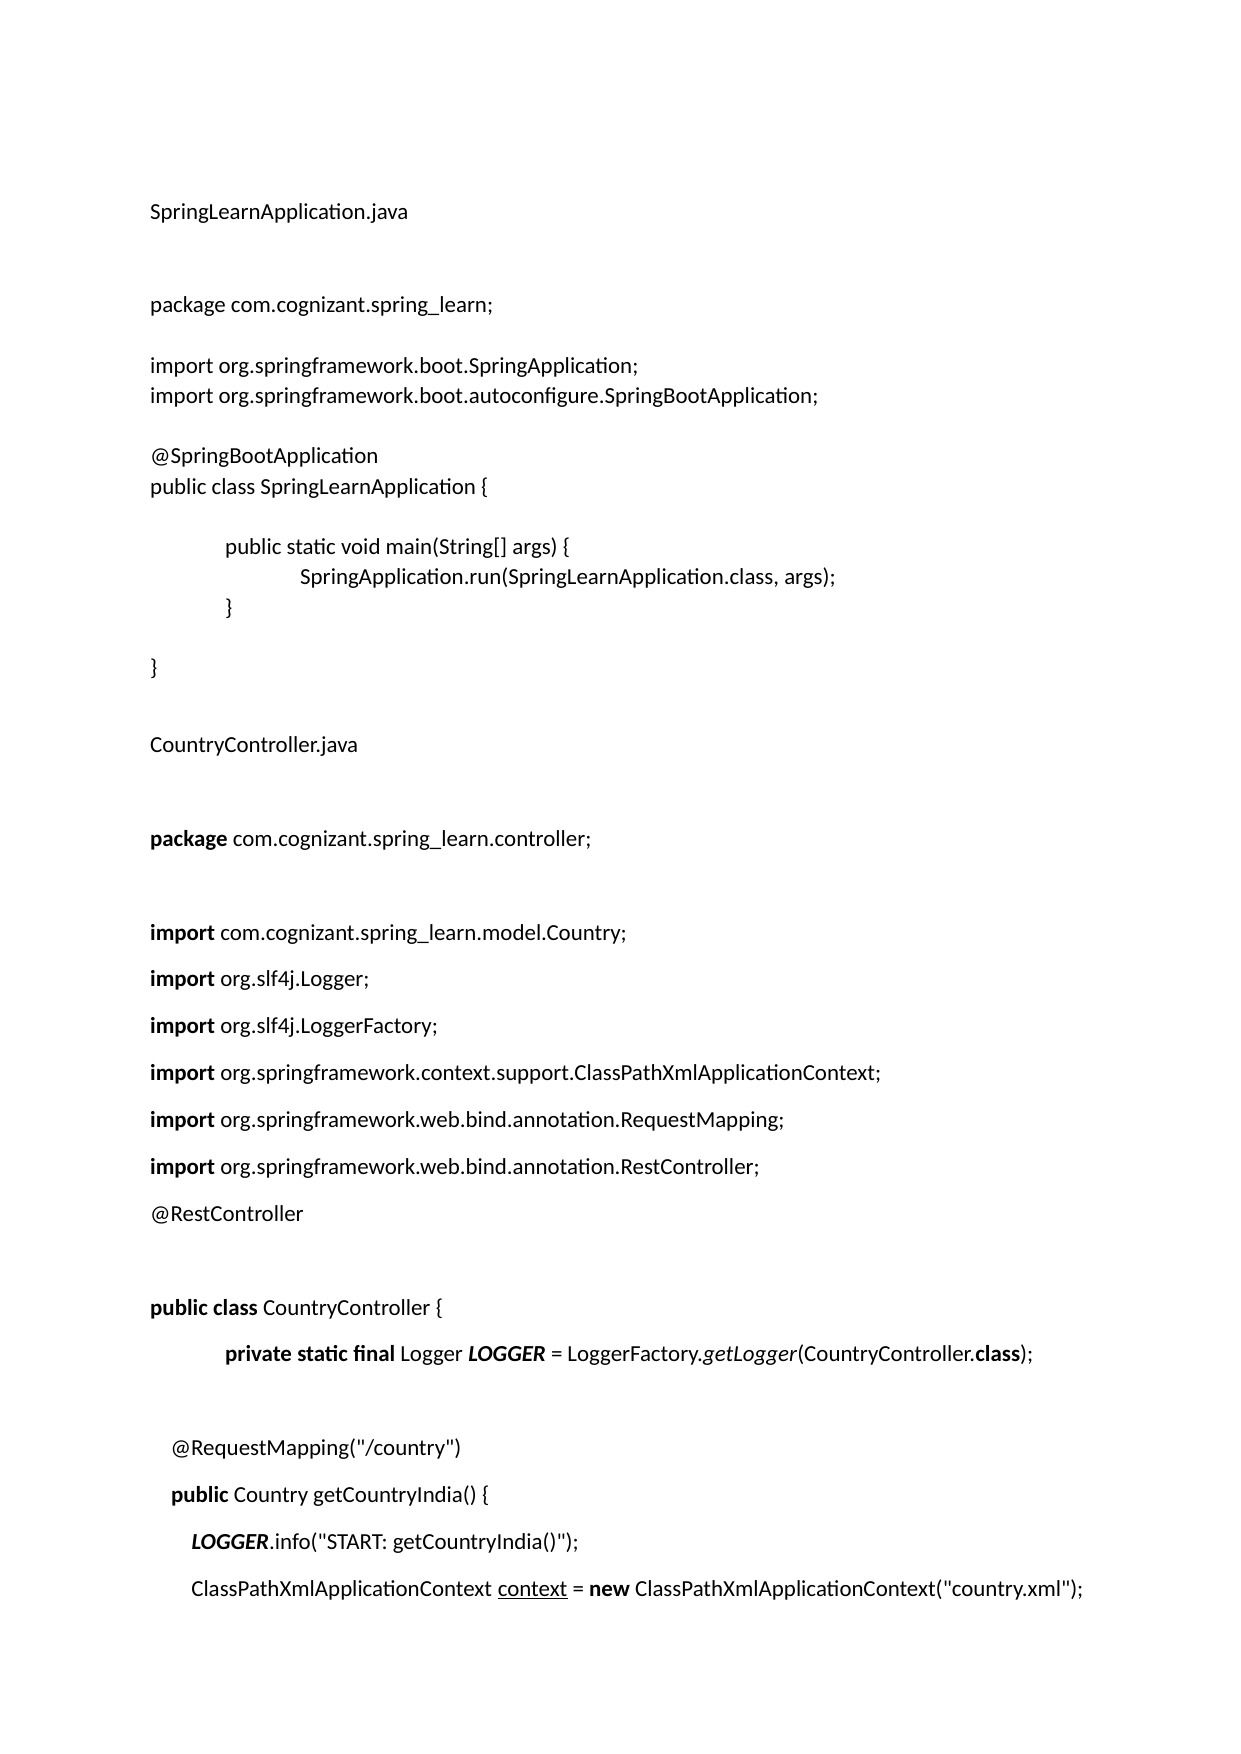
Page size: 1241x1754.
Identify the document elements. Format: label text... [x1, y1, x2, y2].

text public Country getCountryIndia() { [150, 1480, 1090, 1508]
text package com.cognizant.spring_learn.controller; [150, 824, 1090, 852]
text public class CountryController { [150, 1293, 1090, 1321]
text import org.slf4j.LoggerFactory; [150, 1011, 1090, 1039]
text import com.cognizant.spring_learn.model.Country; [150, 918, 1090, 946]
text import org.slf4j.Logger; [150, 964, 1090, 993]
text package com.cognizant.spring_learn; import org.springframework.boot.SpringApplication; import org.springframework.boot.autoconfigure.SpringBootApplication; @SpringBootApplication public class SpringLearnApplication { public static void main(String[] args) { SpringApplication.run(SpringLearnApplication.class, args); } } [150, 291, 1090, 711]
text import org.springframework.web.bind.annotation.RestController; [150, 1152, 1090, 1180]
text CountryController.java [150, 730, 1090, 758]
text @RestController [150, 1199, 1090, 1227]
text LOGGER.info("START: getCountryIndia()"); [150, 1527, 1090, 1555]
text SpringLearnApplication.java [150, 197, 1090, 225]
text ClassPathXmlApplicationContext context = new ClassPathXmlApplicationContext("country.xml"); [150, 1574, 1090, 1602]
text private static final Logger LOGGER = LoggerFactory.getLogger(CountryController.class); [150, 1339, 1090, 1368]
text @RequestMapping("/country") [150, 1433, 1090, 1461]
text import org.springframework.web.bind.annotation.RequestMapping; [150, 1105, 1090, 1133]
text import org.springframework.context.support.ClassPathXmlApplicationContext; [150, 1058, 1090, 1086]
